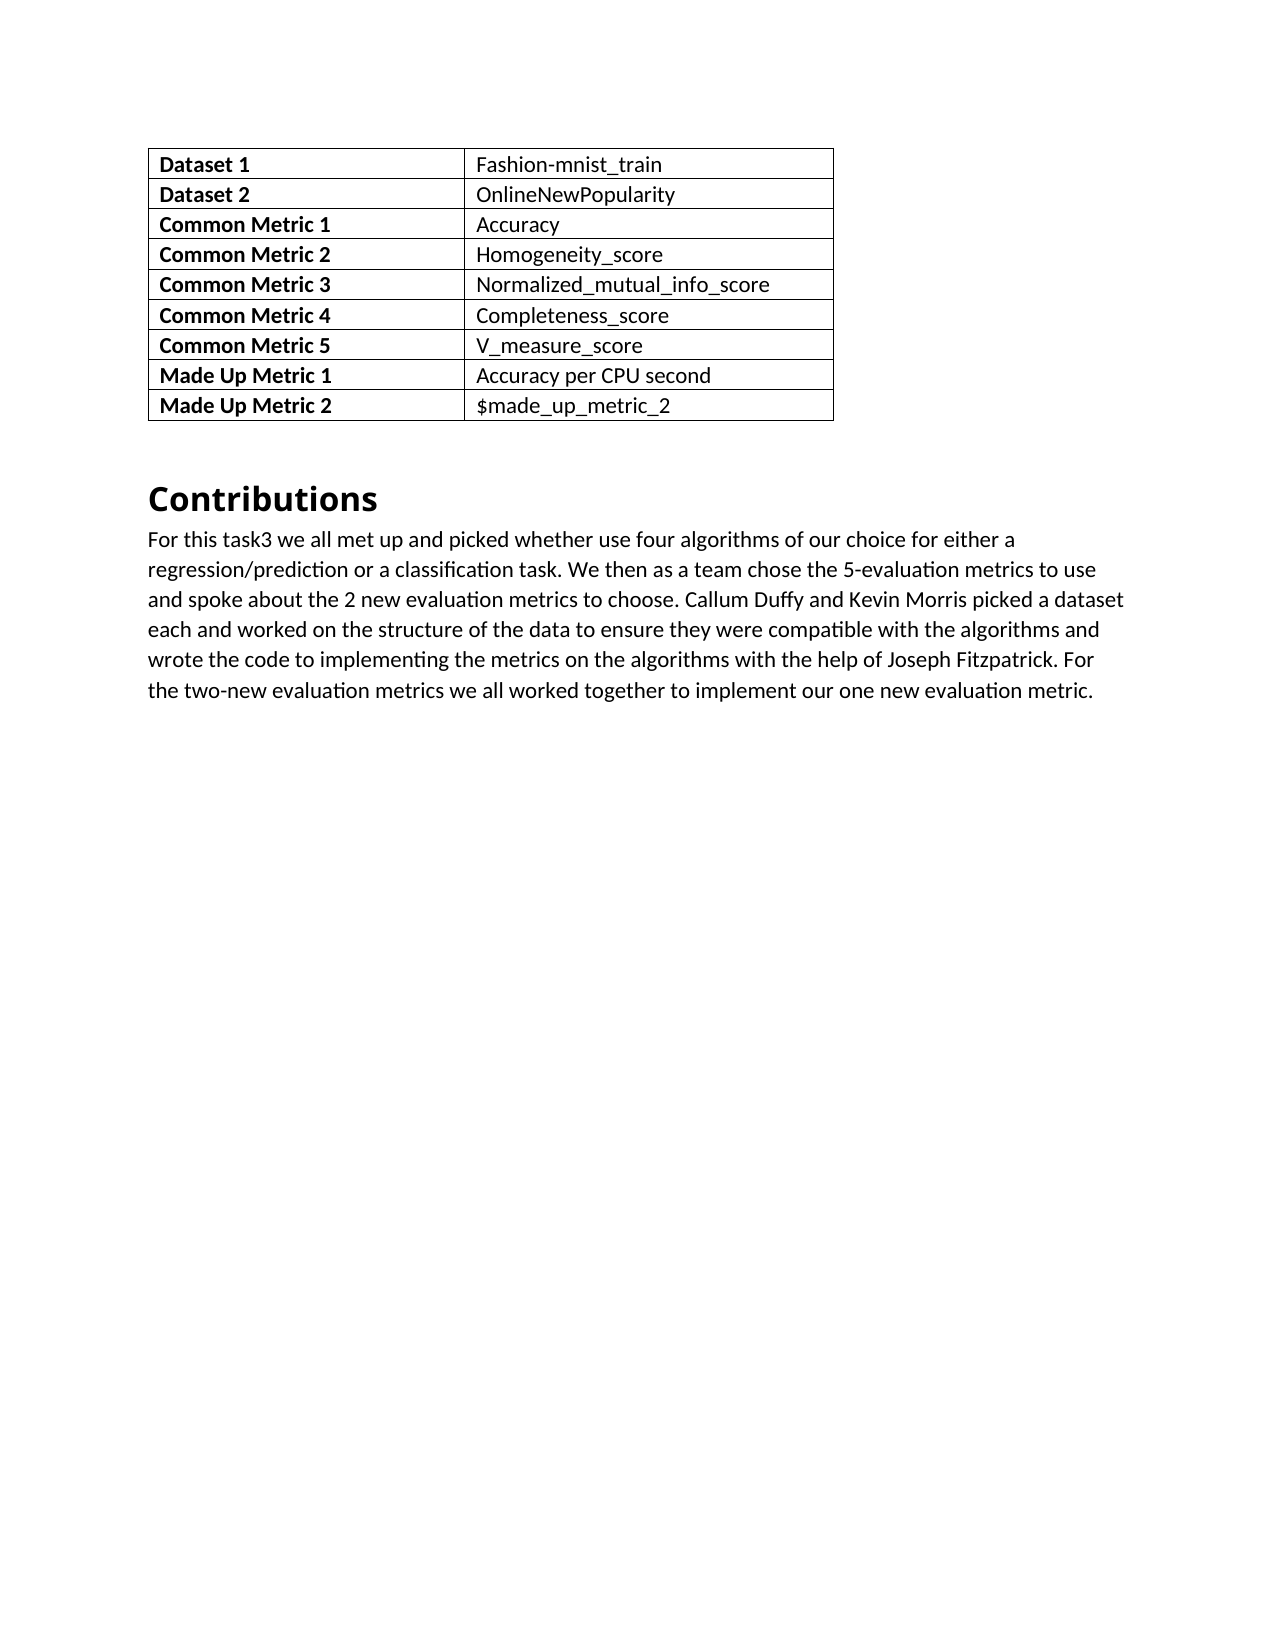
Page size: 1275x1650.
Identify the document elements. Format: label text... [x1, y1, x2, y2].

table_cell Made Up Metric 1 [149, 360, 464, 389]
table_cell Dataset 1 [149, 149, 464, 178]
table_cell Accuracy per CPU second [465, 360, 833, 389]
table_cell Accuracy [465, 209, 833, 238]
table_cell Common Metric 1 [149, 209, 464, 238]
table_cell Dataset 2 [149, 179, 464, 208]
subtitle Contributions [148, 476, 1127, 521]
table_cell Common Metric 5 [149, 330, 464, 359]
table_cell OnlineNewPopularity [465, 179, 833, 208]
table_cell Normalized_mutual_info_score [465, 270, 833, 299]
table_cell Fashion-mnist_train [465, 149, 833, 178]
text For this task3 we all met up and picked whether use four algorithms of our choice for either a regression/prediction or a classification task. We then as a team chose the 5-evaluation metrics to use and spoke about the 2 new evaluation metrics to choose. Callum Duffy and Kevin Morris picked a dataset each and worked on the structure of the data to ensure they were compatible with the algorithms and wrote the code to implementing the metrics on the algorithms with the help of Joseph Fitzpatrick. For the two-new evaluation metrics we all worked together to implement our one new evaluation metric. [148, 525, 1127, 704]
table_cell $made_up_metric_2 [465, 390, 833, 419]
table_cell Made Up Metric 2 [149, 390, 464, 419]
table_cell Homogeneity_score [465, 239, 833, 268]
table_cell V_measure_score [465, 330, 833, 359]
table_cell Common Metric 4 [149, 300, 464, 329]
table_cell Common Metric 2 [149, 239, 464, 268]
table_cell Common Metric 3 [149, 270, 464, 299]
table_cell Completeness_score [465, 300, 833, 329]
